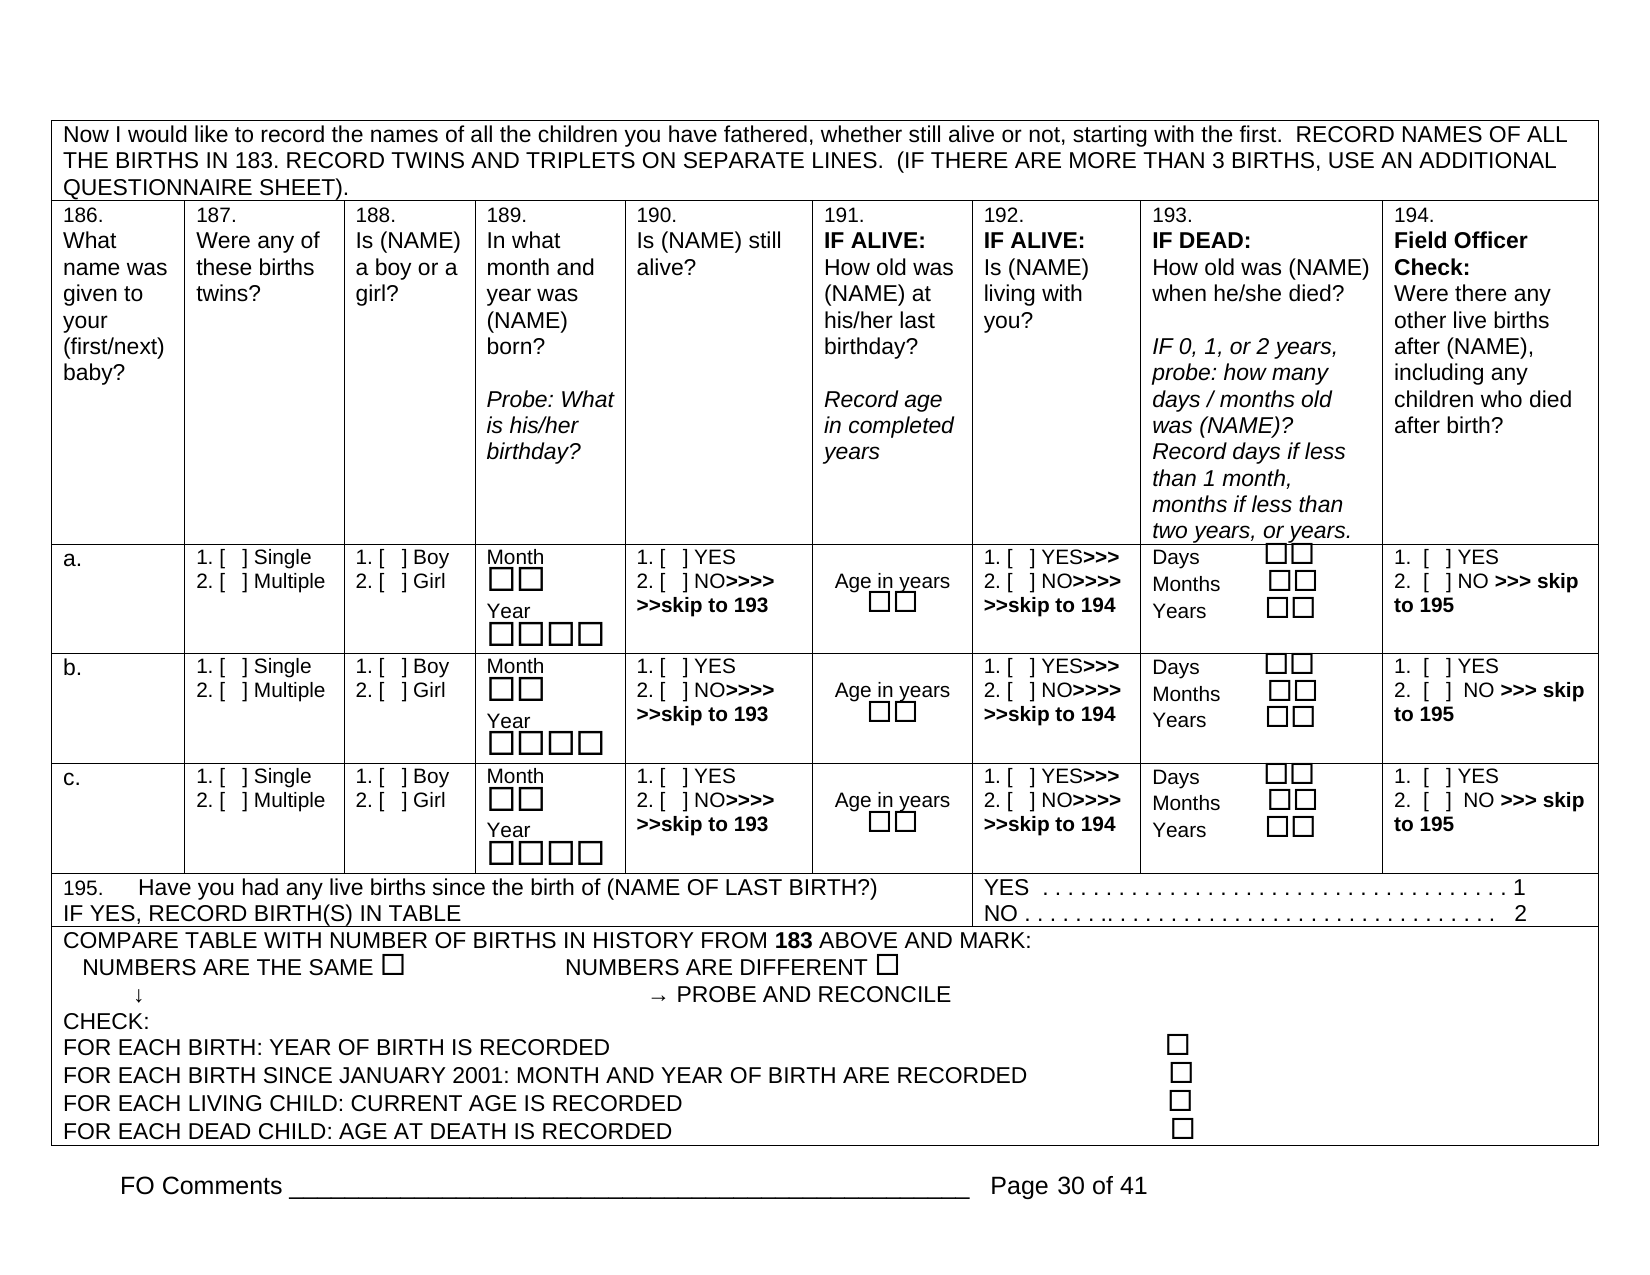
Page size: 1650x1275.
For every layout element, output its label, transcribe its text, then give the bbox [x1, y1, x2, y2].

table_cell 1. [ ] YES 2. [ ] NO>>>> >>skip to 193 [626, 764, 812, 872]
table_cell Month Year [476, 764, 625, 872]
table_cell 1. [ ] Boy 2. [ ] Girl [345, 654, 475, 763]
table_cell Is (NAME) a boy or a girl? [345, 201, 475, 544]
table_cell a. [52, 545, 184, 653]
table_cell 1. [ ] Boy 2. [ ] Girl [345, 545, 475, 653]
table_cell Age in years [813, 764, 972, 872]
table_cell 1. [ ] YES>>> 2. [ ] NO>>>> >>skip to 194 [973, 654, 1140, 763]
table_cell Have you had any live births since the birth of (NAME OF LAST BIRTH?) IF YES, RECORD BIRTH(S) IN TABLE [52, 874, 972, 926]
table_cell Month Year [476, 545, 625, 653]
table_cell IF DEAD: How old was (NAME) when he/she died? IF 0, 1, or 2 years, probe: how many days / months old was (NAME)? Record days if less than 1 month, months if less than two years, or years. [1141, 201, 1382, 544]
table_cell YES . . . . . . . . . . . . . . . . . . . . . . . . . . . . . . . . . . . . . 1 NO . . . . . . .. . . . . . . . . . . . . . . . . . . . . . . . . . . . . . . 2 [973, 874, 1598, 926]
table_cell Days Months Years [1141, 545, 1382, 653]
table_cell 1. [ ] YES 2. [ ] NO >>> skip to 195 [1383, 545, 1598, 653]
table_cell Field Officer Check: Were there any other live births after (NAME), including any children who died after birth? [1383, 201, 1598, 544]
table_cell Age in years [813, 545, 972, 653]
table_cell 1. [ ] YES>>> 2. [ ] NO>>>> >>skip to 194 [973, 545, 1140, 653]
table_cell 1. [ ] YES 2. [ ] NO>>>> >>skip to 193 [626, 654, 812, 763]
table_cell 1. [ ] YES 2. [ ] NO>>>> >>skip to 193 [626, 545, 812, 653]
table_header Now I would like to record the names of all the children you have fathered, whether still alive or not, starting with the first. RECORD NAMES OF ALL THE BIRTHS IN 183. RECORD TWINS AND TRIPLETS ON SEPARATE LINES. (IF THERE ARE MORE THAN 3 BIRTHS, USE AN ADDITIONAL QUESTIONNAIRE SHEET). [52, 121, 1598, 200]
table_cell b. [52, 654, 184, 763]
table_cell What name was given to your (first/next) baby? [52, 201, 184, 544]
table_cell Days Months Years [1141, 654, 1382, 763]
table_cell IF ALIVE: Is (NAME) living with you? [973, 201, 1140, 544]
table_cell 1. [ ] YES 2. [ ] NO >>> skip to 195 [1383, 654, 1598, 763]
table_cell Month Year [476, 654, 625, 763]
table_cell 1. [ ] YES>>> 2. [ ] NO>>>> >>skip to 194 [973, 764, 1140, 872]
table_cell 1. [ ] YES 2. [ ] NO >>> skip to 195 [1383, 764, 1598, 872]
table_cell IF ALIVE: How old was (NAME) at his/her last birthday? Record age in completed years [813, 201, 972, 544]
table_cell In what month and year was (NAME) born? Probe: What is his/her birthday? [476, 201, 625, 544]
table_cell Age in years [813, 654, 972, 763]
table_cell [52, 927, 1598, 1145]
table_cell c. [52, 764, 184, 872]
table_cell 1. [ ] Single 2. [ ] Multiple [185, 654, 344, 763]
table_cell 1. [ ] Boy 2. [ ] Girl [345, 764, 475, 872]
table_cell 1. [ ] Single 2. [ ] Multiple [185, 764, 344, 872]
table_cell Were any of these births twins? [185, 201, 344, 544]
table_cell Is (NAME) still alive? [626, 201, 812, 544]
table_cell Days Months Years [1141, 764, 1382, 872]
table_cell 1. [ ] Single 2. [ ] Multiple [185, 545, 344, 653]
